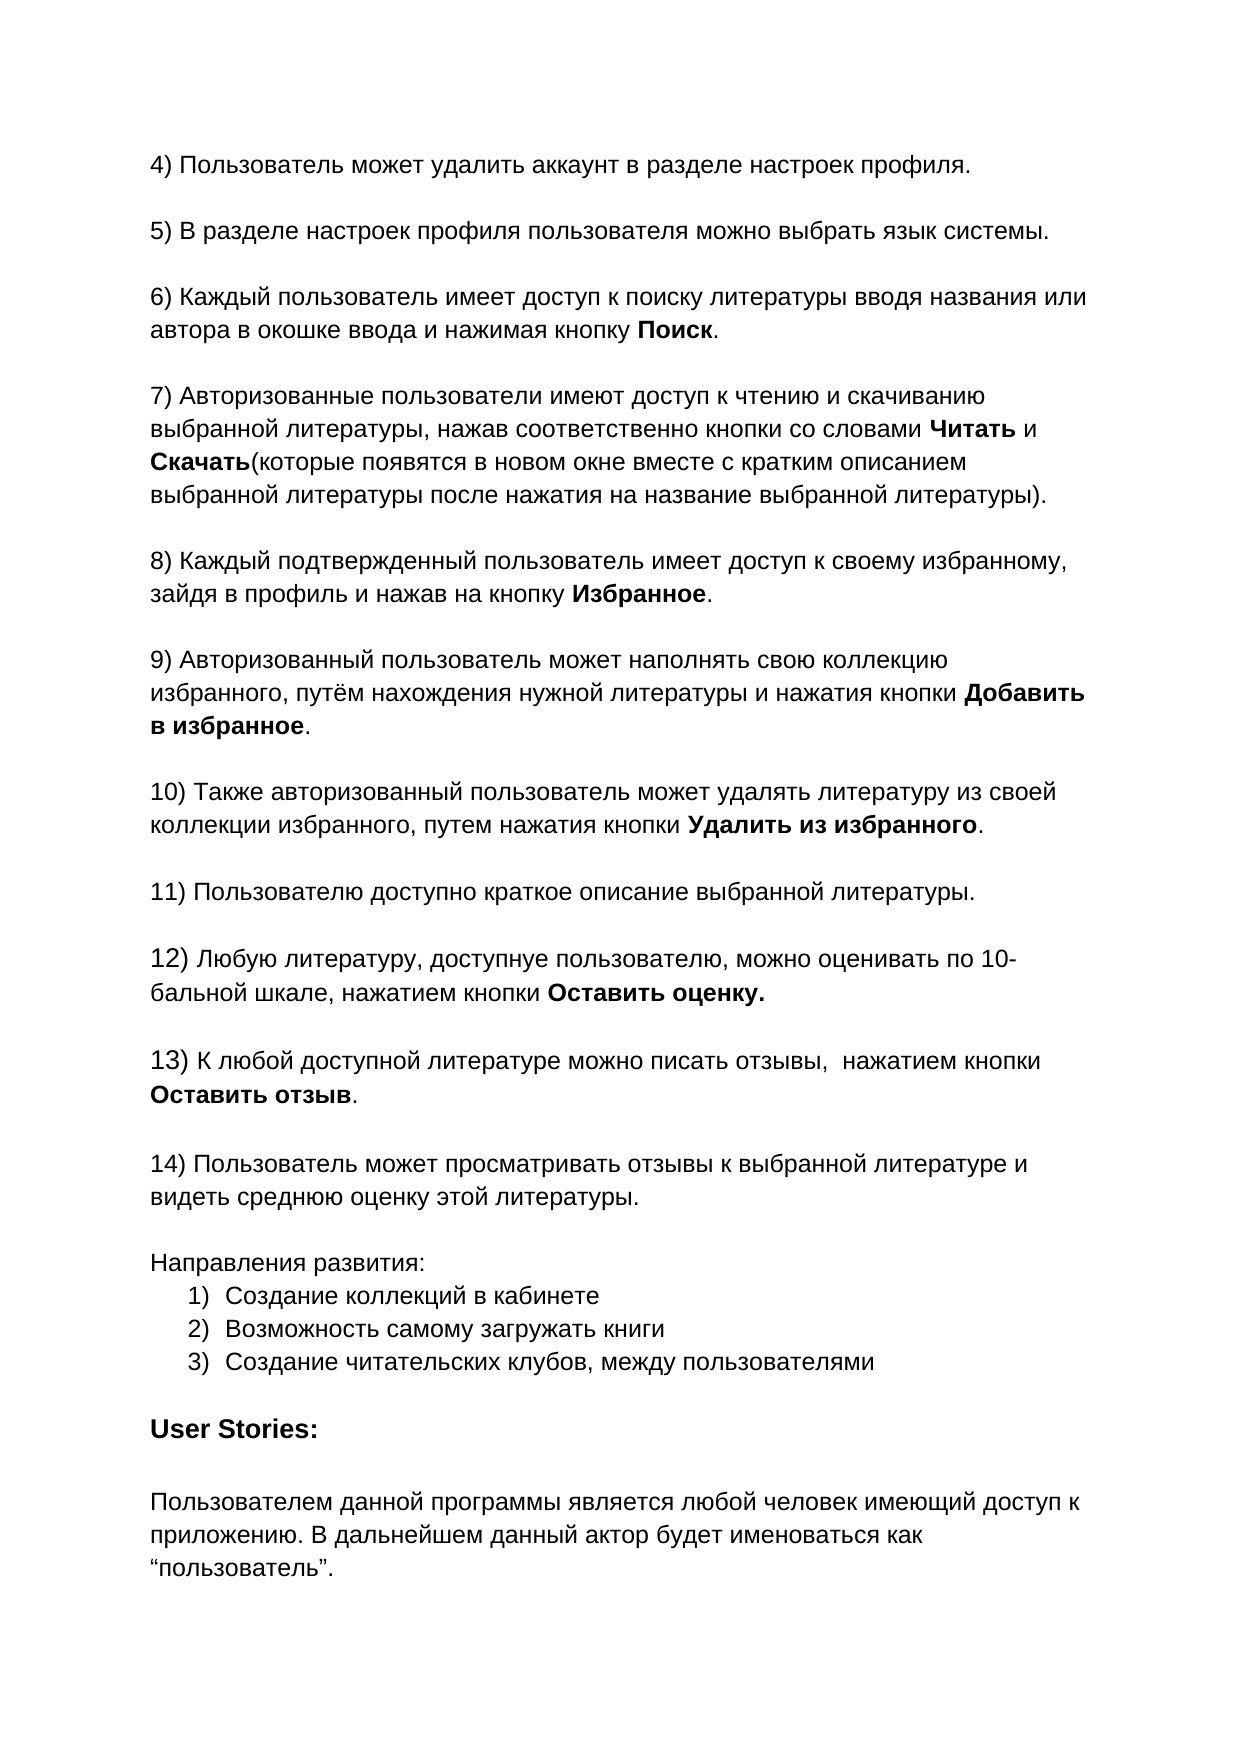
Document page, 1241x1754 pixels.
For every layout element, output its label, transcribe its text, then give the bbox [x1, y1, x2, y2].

text User Stories: [150, 1413, 1090, 1444]
text 7) Авторизованные пользователи имеют доступ к чтению и скачиванию выбранной литературы, нажав соответственно кнопки со словами Читать и Скачать(которые появятся в новом окне вместе с кратким описанием выбранной литературы после нажатия на название выбранной литературы). [150, 381, 1090, 509]
text Направления развития: [150, 1248, 1090, 1276]
text 6) Каждый пользователь имеет доступ к поиску литературы вводя названия или автора в окошке ввода и нажимая кнопку Поиск. [150, 282, 1090, 344]
text 14) Пользователь может просматривать отзывы к выбранной литературе и видеть среднюю оценку этой литературы. [150, 1148, 1090, 1210]
text 11) Пользователю доступно краткое описание выбранной литературы. [150, 876, 1090, 905]
text 9) Авторизованный пользователь может наполнять свою коллекцию избранного, путём нахождения нужной литературы и нажатия кнопки Добавить в избранное. [150, 645, 1090, 740]
list Создание коллекций в кабинете [187, 1281, 1090, 1309]
text Пользователем данной программы является любой человек имеющий доступ к приложению. В дальнейшем данный актор будет именоваться как “пользователь”. [150, 1487, 1090, 1582]
list Создание читательских клубов, между пользователями [187, 1347, 1090, 1375]
text 4) Пользователь может удалить аккаунт в разделе настроек профиля. [150, 150, 1090, 179]
text 10) Также авторизованный пользователь может удалять литературу из своей коллекции избранного, путем нажатия кнопки Удалить из избранного. [150, 777, 1090, 839]
text 12) Любую литературу, доступнуе пользователю, можно оценивать по 10-бальной шкале, нажатием кнопки Оставить оценку. [150, 942, 1090, 1007]
text 5) В разделе настроек профиля пользователя можно выбрать язык системы. [150, 216, 1090, 245]
list Возможность самому загружать книги [187, 1314, 1090, 1342]
text 8) Каждый подтвержденный пользователь имеет доступ к своему избранному, зайдя в профиль и нажав на кнопку Избранное. [150, 546, 1090, 608]
text 13) К любой доступной литературе можно писать отзывы, нажатием кнопки Оставить отзыв. [150, 1044, 1090, 1108]
